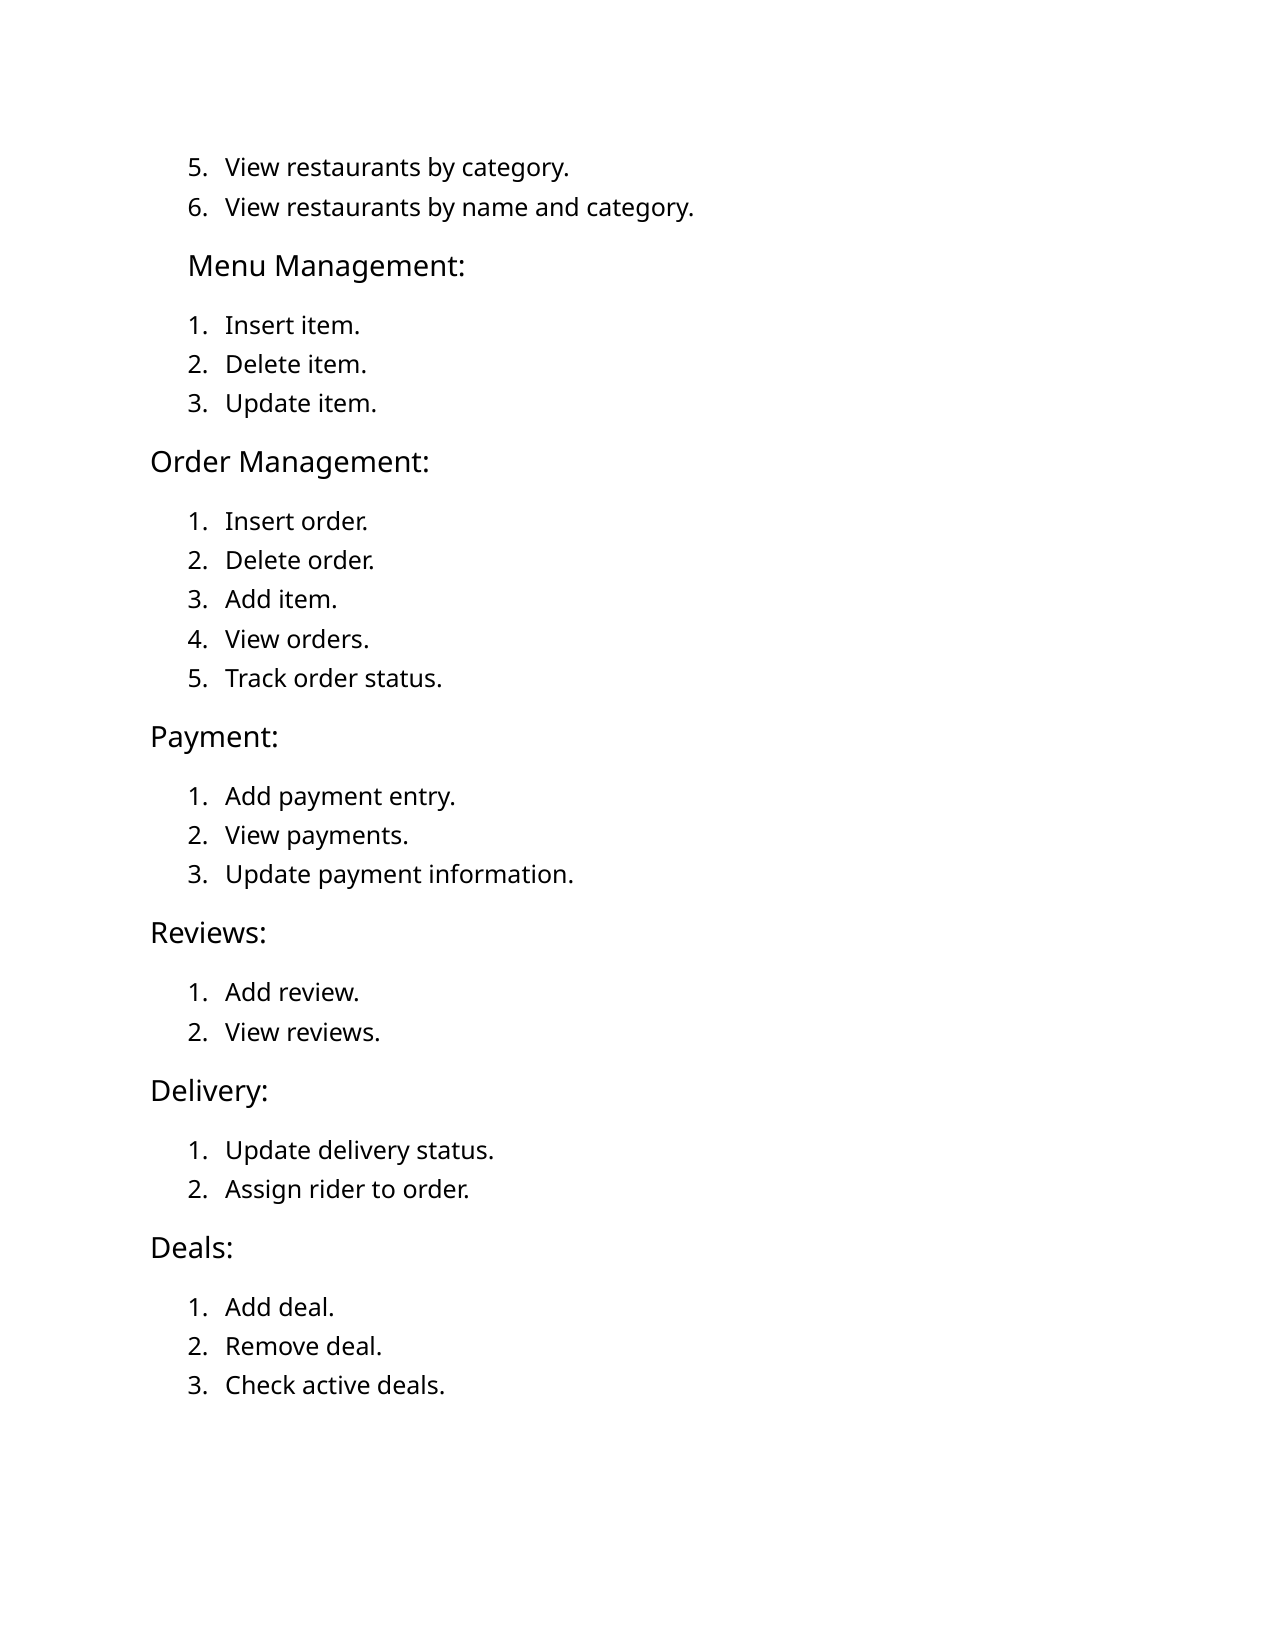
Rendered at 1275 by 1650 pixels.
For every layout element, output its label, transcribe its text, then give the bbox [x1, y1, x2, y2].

list Update item. [187, 386, 1125, 420]
list View orders. [187, 621, 1125, 655]
text Delivery: [150, 1070, 1125, 1110]
list View reviews. [187, 1014, 1125, 1048]
text Menu Management: [187, 245, 1125, 285]
list Assign rider to order. [187, 1171, 1125, 1206]
list View payments. [187, 818, 1125, 852]
text Payment: [150, 716, 1125, 756]
text Deals: [150, 1227, 1125, 1267]
list View restaurants by category. [187, 150, 1125, 184]
list Update delivery status. [187, 1132, 1125, 1166]
list View restaurants by name and category. [187, 189, 1125, 223]
list Remove deal. [187, 1329, 1125, 1363]
list Insert item. [187, 307, 1125, 341]
list Add payment entry. [187, 778, 1125, 813]
list Check active deals. [187, 1368, 1125, 1402]
list Insert order. [187, 504, 1125, 538]
list Delete item. [187, 346, 1125, 381]
text Order Management: [150, 441, 1125, 481]
text Reviews: [150, 913, 1125, 952]
list Add item. [187, 582, 1125, 616]
list Add review. [187, 975, 1125, 1009]
list Delete order. [187, 543, 1125, 577]
list Track order status. [187, 660, 1125, 694]
list Update payment information. [187, 857, 1125, 891]
list Add deal. [187, 1289, 1125, 1324]
